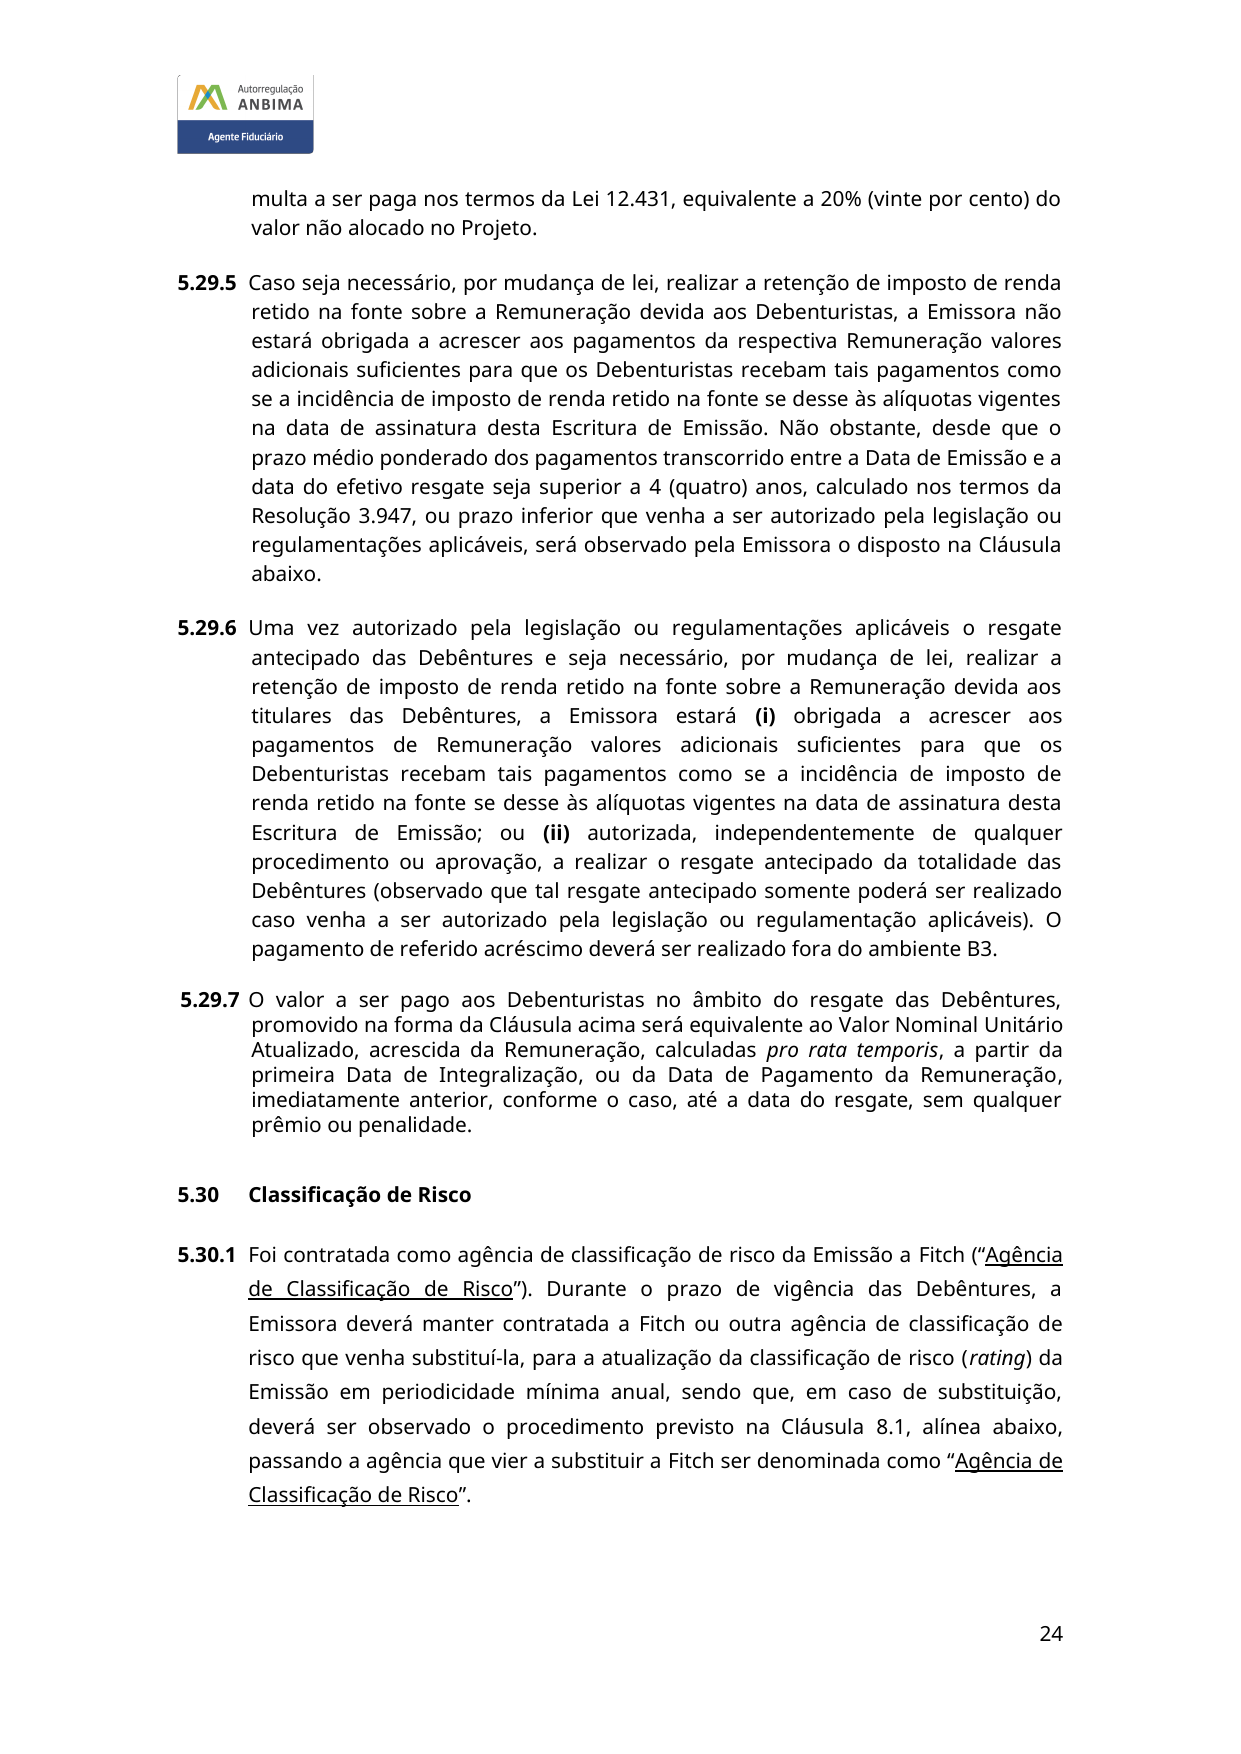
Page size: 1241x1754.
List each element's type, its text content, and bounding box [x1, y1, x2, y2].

picture [177, 75, 314, 154]
text Uma vez autorizado pela legislação ou regulamentações aplicáveis o resgate antecipado das Debêntures e seja necessário, por mudança de lei, realizar a retenção de imposto de renda retido na fonte sobre a Remuneração devida aos titulares das Debêntures, a Emissora estará (i) obrigada a acrescer aos pagamentos de Remuneração valores adicionais suficientes para que os Debenturistas recebam tais pagamentos como se a incidência de imposto de renda retido na fonte se desse às alíquotas vigentes na data de assinatura desta Escritura de Emissão; ou (ii) autorizada, independentemente de qualquer procedimento ou aprovação, a realizar o resgate antecipado da totalidade das Debêntures (observado que tal resgate antecipado somente poderá ser realizado caso venha a ser autorizado pela legislação ou regulamentação aplicáveis). O pagamento de referido acréscimo deverá ser realizado fora do ambiente B3. [177, 612, 1063, 962]
text Classificação de Risco [177, 1181, 1063, 1209]
text O valor a ser pago aos Debenturistas no âmbito do resgate das Debêntures, promovido na forma da Cláusula 5.29.6 acima será equivalente ao Valor Nominal Unitário Atualizado, acrescida da Remuneração, calculadas pro rata temporis, a partir da primeira Data de Integralização, ou da Data de Pagamento da Remuneração, imediatamente anterior, conforme o caso, até a data do resgate, sem qualquer prêmio ou penalidade. [180, 987, 1063, 1137]
text Caso seja necessário, por mudança de lei, realizar a retenção de imposto de renda retido na fonte sobre a Remuneração devida aos Debenturistas, a Emissora não estará obrigada a acrescer aos pagamentos da respectiva Remuneração valores adicionais suficientes para que os Debenturistas recebam tais pagamentos como se a incidência de imposto de renda retido na fonte se desse às alíquotas vigentes na data de assinatura desta Escritura de Emissão. Não obstante, desde que o prazo médio ponderado dos pagamentos transcorrido entre a Data de Emissão e a data do efetivo resgate seja superior a 4 (quatro) anos, calculado nos termos da Resolução 3.947, ou prazo inferior que venha a ser autorizado pela legislação ou regulamentações aplicáveis, será observado pela Emissora o disposto na Cláusula 5.29.6 abaixo. [177, 267, 1063, 587]
text Foi contratada como agência de classificação de risco da Emissão a Fitch (“Agência de Classificação de Risco”). Durante o prazo de vigência das Debêntures, a Emissora deverá manter contratada a Fitch ou outra agência de classificação de risco que venha substituí-la, para a atualização da classificação de risco (rating) da Emissão em periodicidade mínima anual, sendo que, em caso de substituição, deverá ser observado o procedimento previsto na Cláusula 8.1, alínea (xxviii) abaixo, passando a agência que vier a substituir a Fitch ser denominada como “Agência de Classificação de Risco”. [177, 1240, 1063, 1509]
